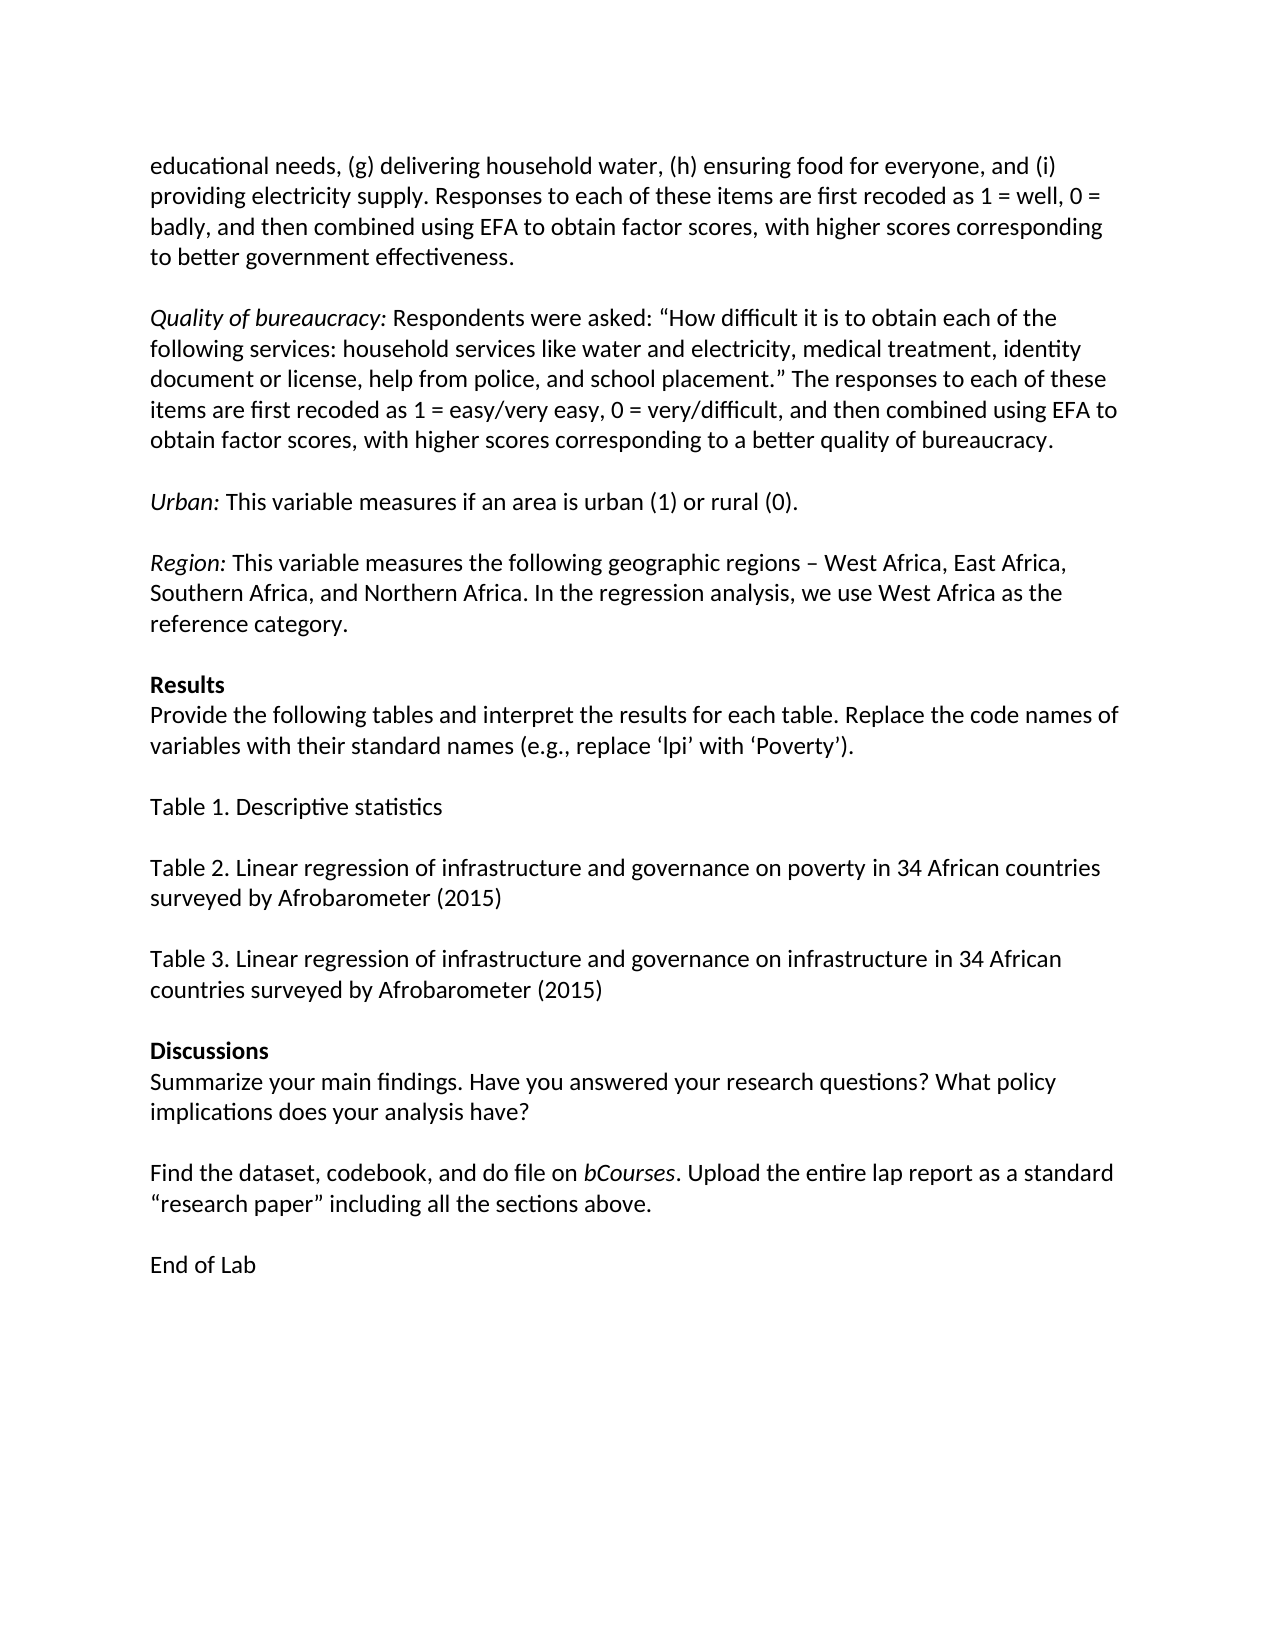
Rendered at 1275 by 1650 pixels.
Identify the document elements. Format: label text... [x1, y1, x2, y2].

text Region: This variable measures the following geographic regions – West Africa, East Africa, Southern Africa, and Northern Africa. In the regression analysis, we use West Africa as the reference category. [150, 547, 1125, 638]
text Provide the following tables and interpret the results for each table. Replace the code names of variables with their standard names (e.g., replace ‘lpi’ with ‘Poverty’). [150, 699, 1125, 760]
text Table 1. Descriptive statistics [150, 791, 1125, 821]
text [150, 150, 1125, 272]
text Urban: This variable measures if an area is urban (1) or rural (0). [150, 486, 1125, 516]
text Find the dataset, codebook, and do file on bCourses. Upload the entire lap report as a standard “research paper” including all the sections above. [150, 1157, 1125, 1218]
text Quality of bureaucracy: Respondents were asked: “How difficult it is to obtain each of the following services: household services like water and electricity, medical treatment, identity document or license, help from police, and school placement.” The responses to each of these items are first recoded as 1 = easy/very easy, 0 = very/difficult, and then combined using EFA to obtain factor scores, with higher scores corresponding to a better quality of bureaucracy. [150, 303, 1125, 455]
text End of Lab [150, 1249, 1125, 1279]
text Table 2. Linear regression of infrastructure and governance on poverty in 34 African countries surveyed by Afrobarometer (2015) [150, 852, 1125, 913]
text Discussions [150, 1035, 1125, 1066]
text Table 3. Linear regression of infrastructure and governance on infrastructure in 34 African countries surveyed by Afrobarometer (2015) [150, 943, 1125, 1004]
text Results [150, 669, 1125, 699]
text Summarize your main findings. Have you answered your research questions? What policy implications does your analysis have? [150, 1066, 1125, 1127]
